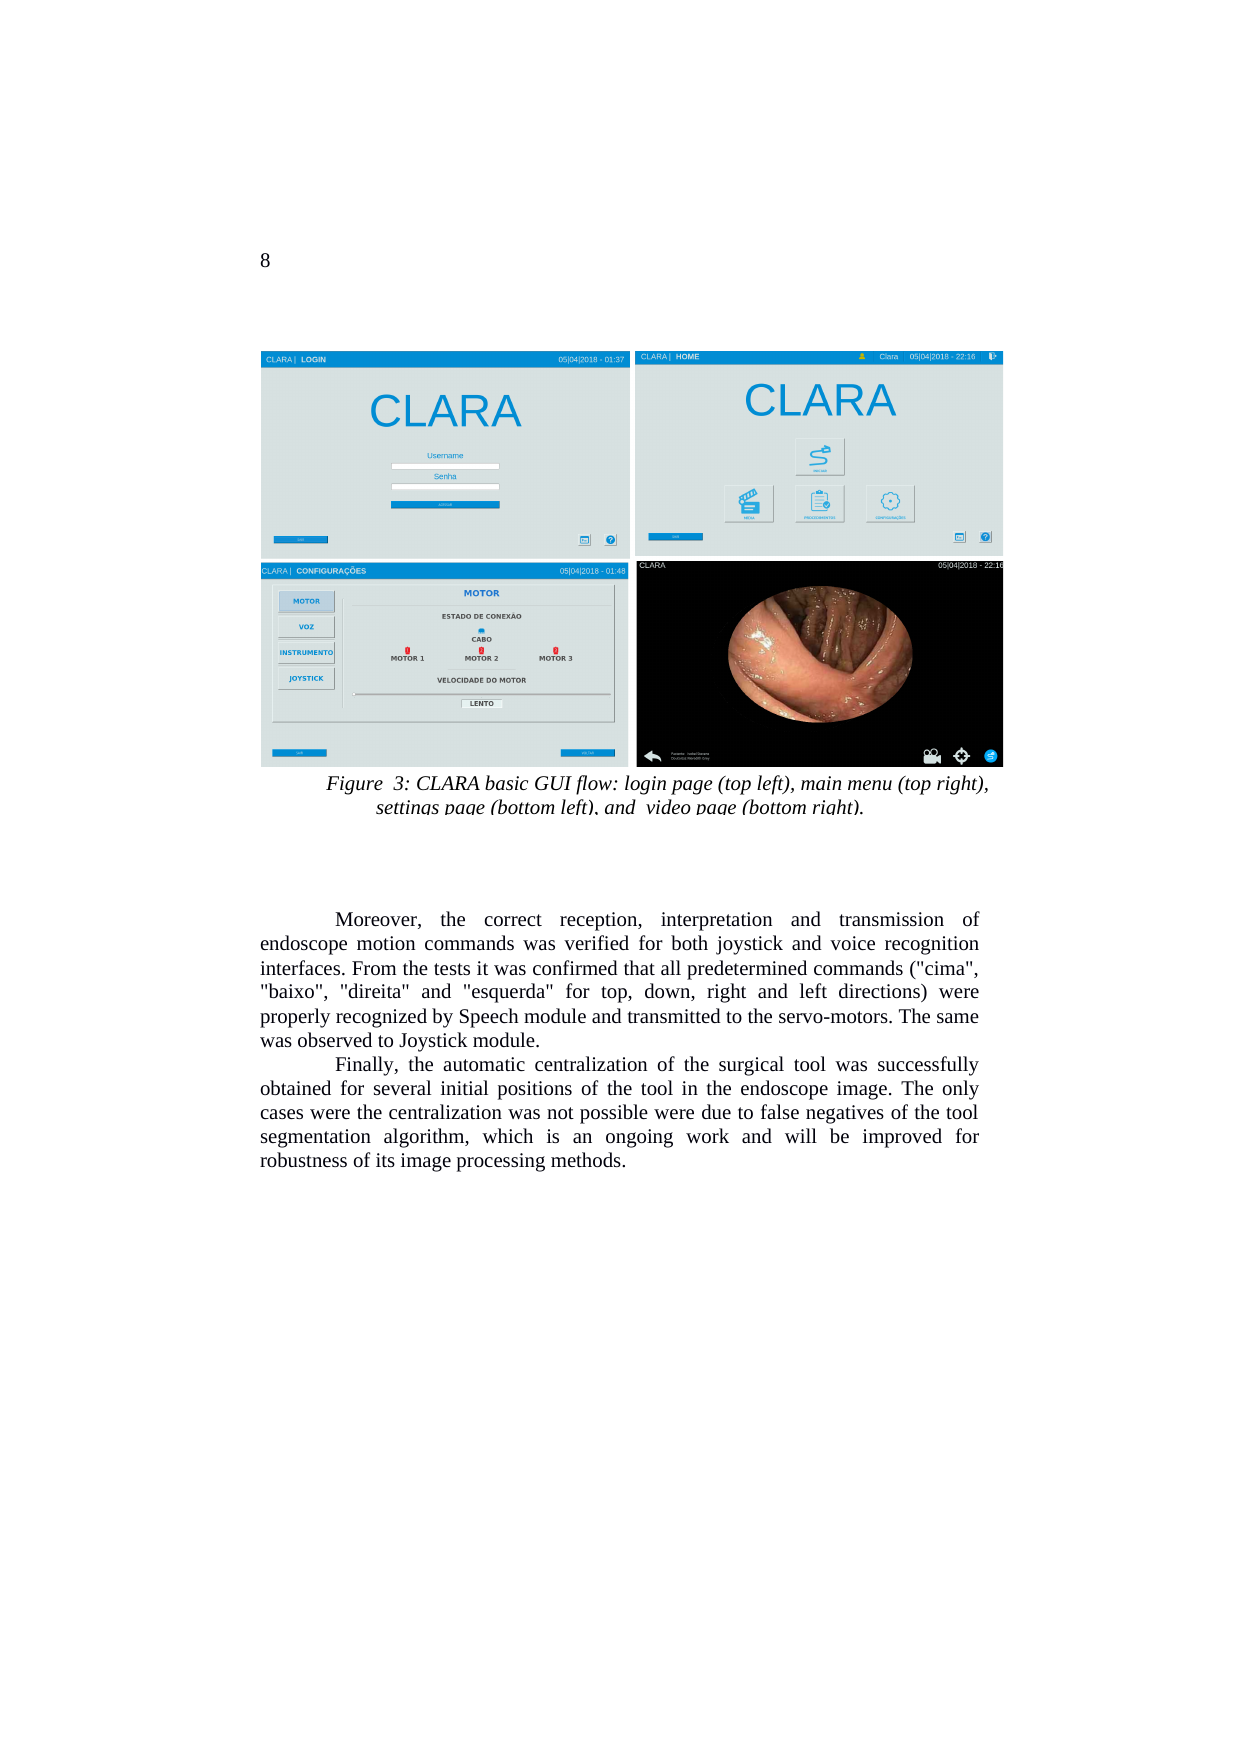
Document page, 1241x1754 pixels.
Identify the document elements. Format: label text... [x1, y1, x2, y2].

text Moreover, the correct reception, interpretation and transmission of endoscope motion commands was verified for both joystick and voice recognition interfaces. From the tests it was confirmed that all predetermined commands ("cima", "baixo", "direita" and "esquerda" for top, down, right and left directions) were properly recognized by Speech module and transmitted to the servo-motors. The same was observed to Joystick module. [260, 907, 980, 1052]
text Finally, the automatic centralization of the surgical tool was successfully obtained for several initial positions of the tool in the endoscope image. The only cases were the centralization was not possible were due to false negatives of the tool segmentation algorithm, which is an ongoing work and will be improved for robustness of its image processing methods. [260, 1052, 980, 1172]
picture [261, 351, 1004, 767]
